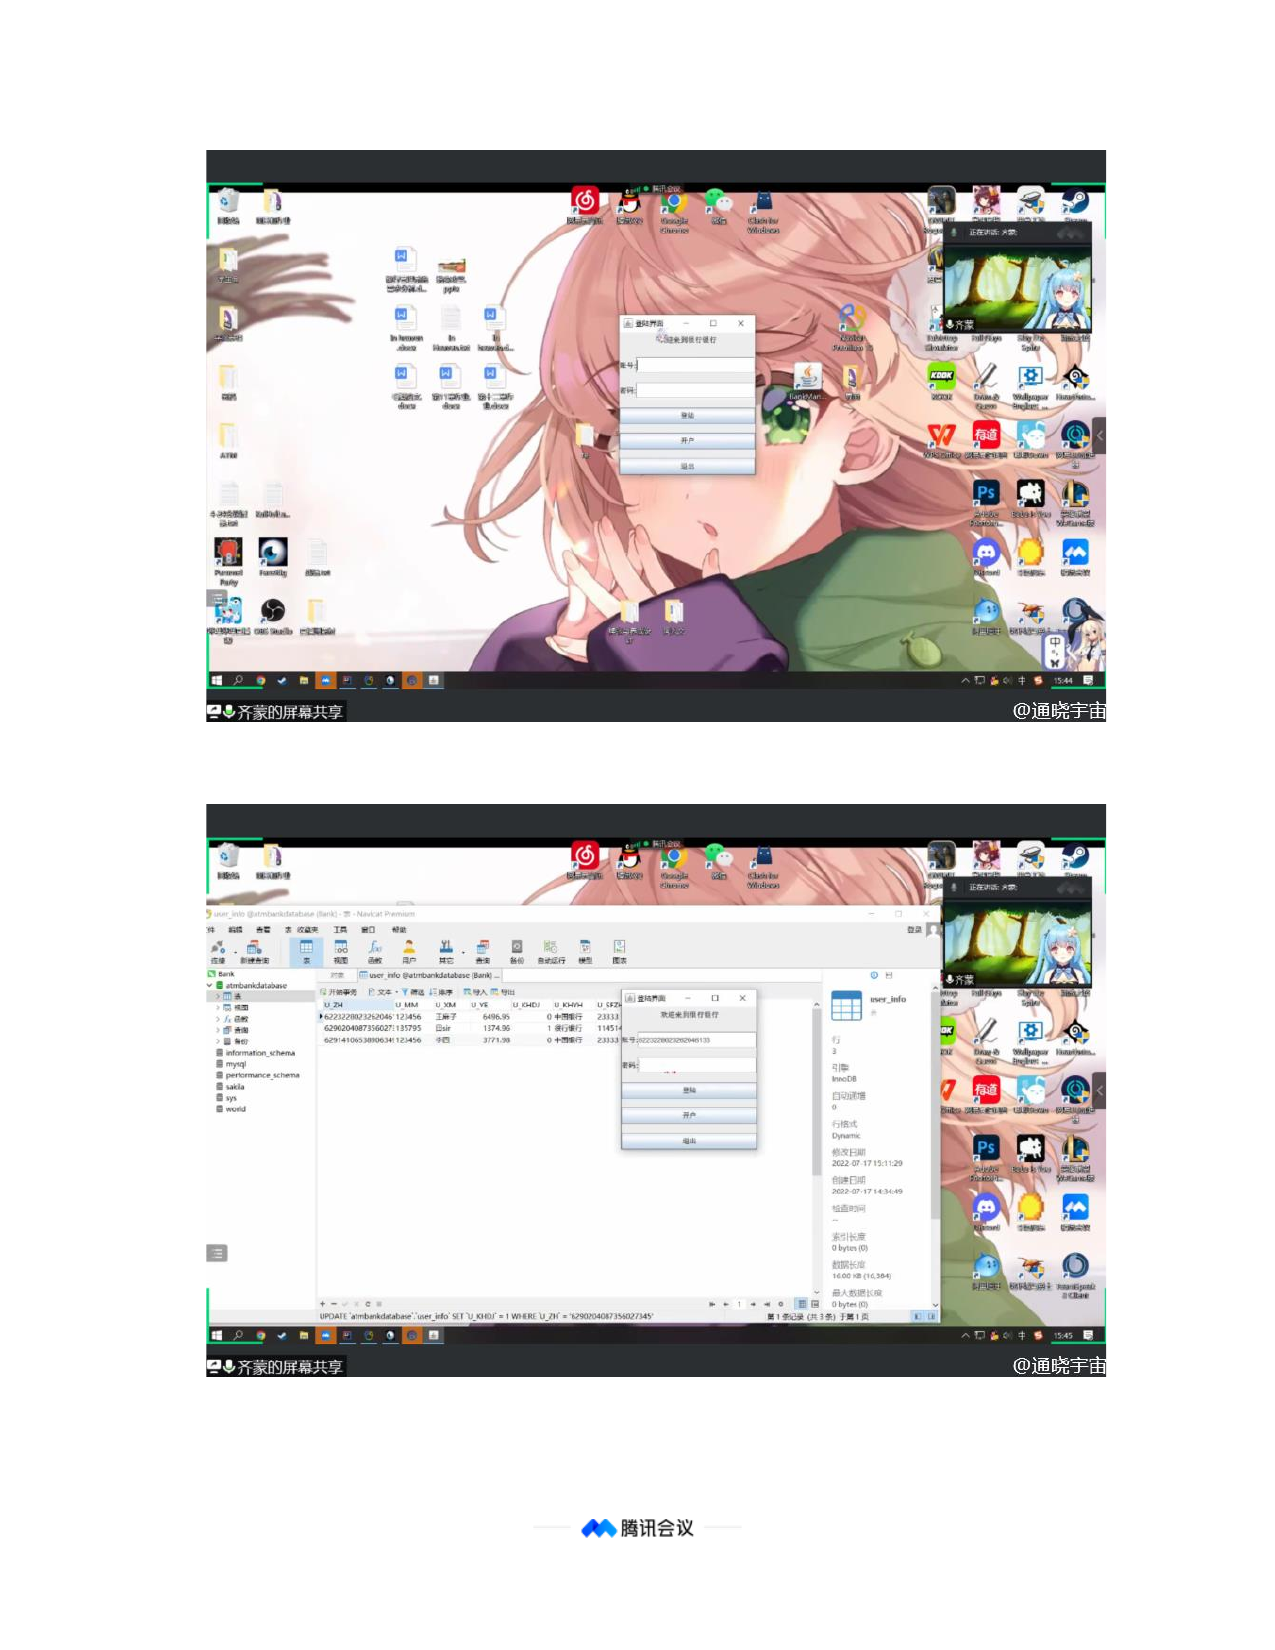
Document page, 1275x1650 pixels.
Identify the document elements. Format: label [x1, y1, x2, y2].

picture [206, 150, 1107, 722]
picture [533, 1519, 742, 1538]
picture [206, 804, 1107, 1377]
